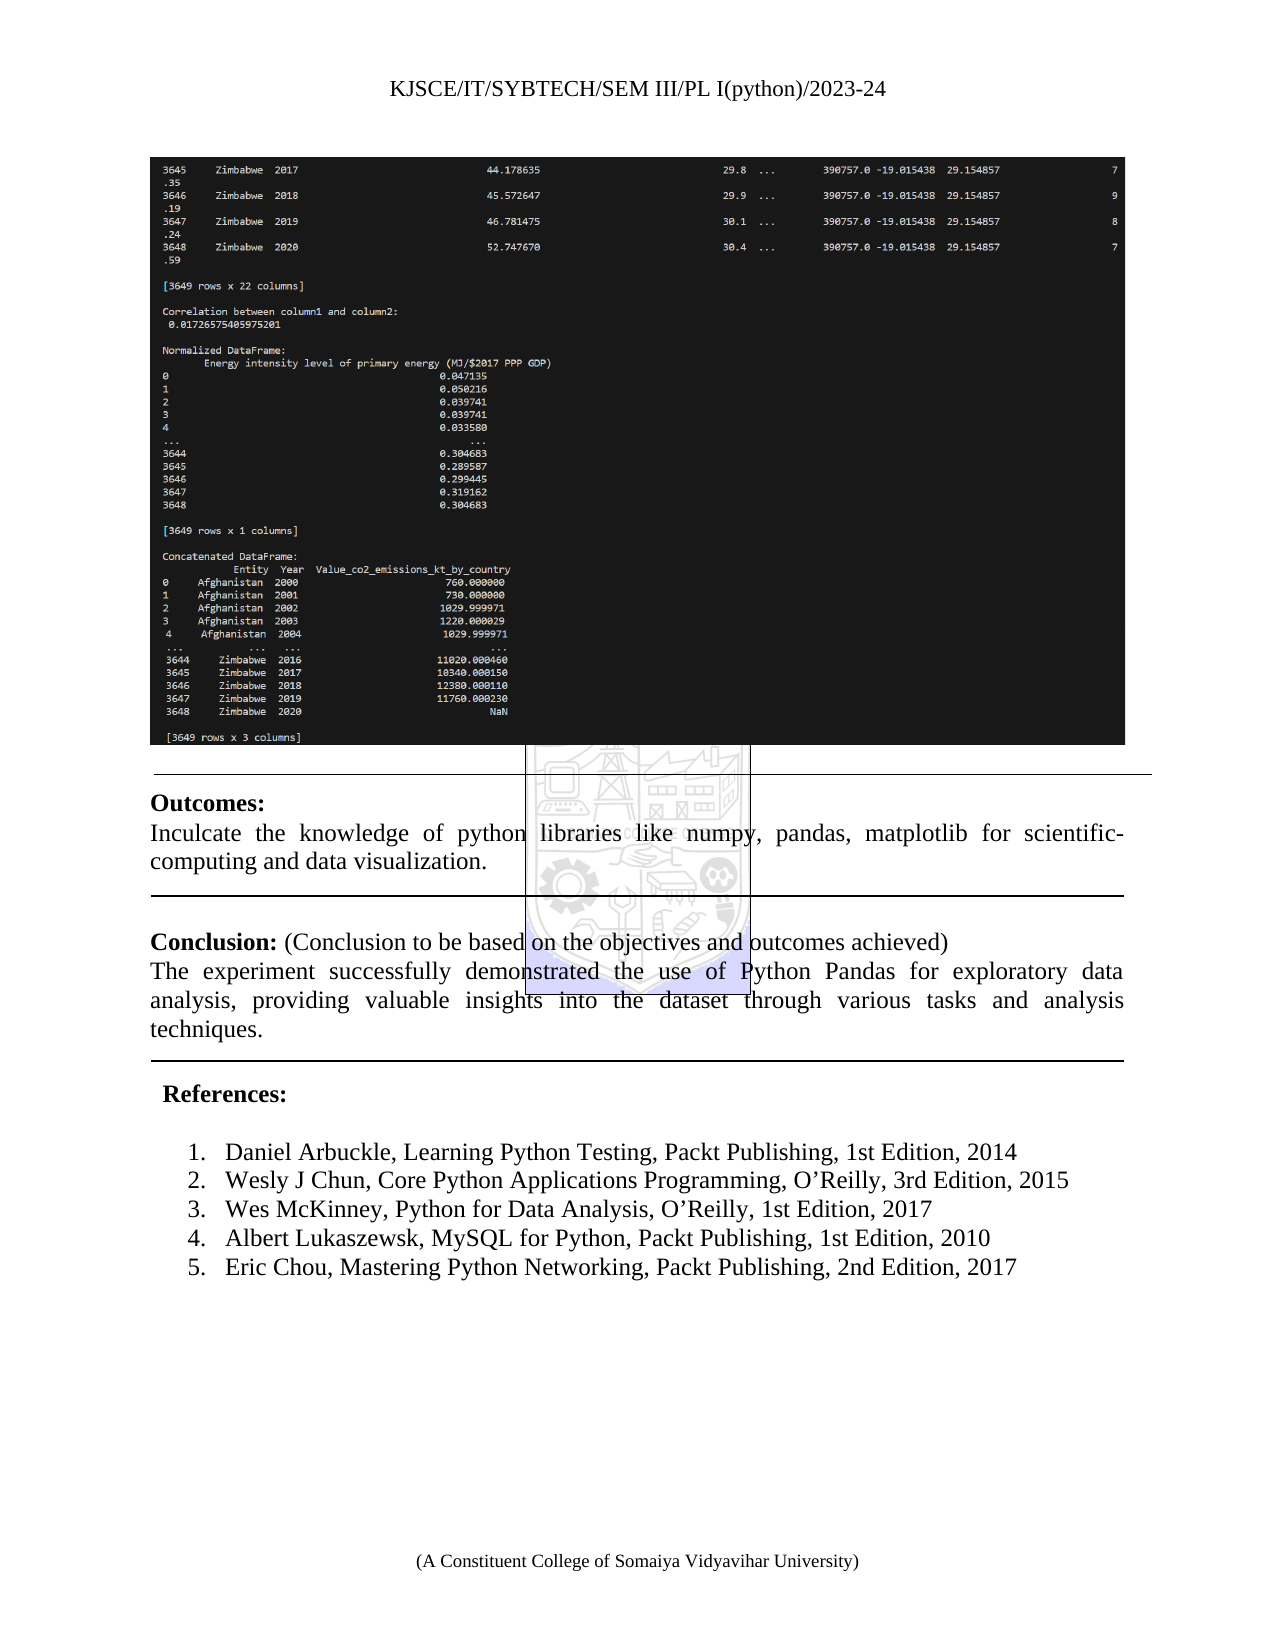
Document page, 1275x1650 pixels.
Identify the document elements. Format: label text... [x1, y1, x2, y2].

subtitle Outcomes: [150, 788, 1105, 817]
list Wes McKinney, Python for Data Analysis, O’Reilly, 1st Edition, 2017 [187, 1194, 1125, 1223]
list Albert Lukaszewsk, MySQL for Python, Packt Publishing, 1st Edition, 2010 [187, 1223, 1125, 1252]
list Daniel Arbuckle, Learning Python Testing, Packt Publishing, 1st Edition, 2014 [187, 1137, 1125, 1165]
list Eric Chou, Mastering Python Networking, Packt Publishing, 2nd Edition, 2017 [187, 1252, 1125, 1280]
text Conclusion: (Conclusion to be based on the objectives and outcomes achieved) [150, 927, 1105, 955]
text The experiment successfully demonstrated the use of Python Pandas for exploratory data analysis, providing valuable insights into the dataset through various tasks and analysis techniques. [150, 956, 1125, 1042]
list Wesly J Chun, Core Python Applications Programming, O’Reilly, 3rd Edition, 2015 [187, 1165, 1125, 1194]
picture [150, 157, 1125, 745]
text Inculcate the knowledge of python libraries like numpy, pandas, matplotlib for scientific- computing and data visualization. [150, 818, 1125, 875]
text References: [162, 1079, 1105, 1108]
